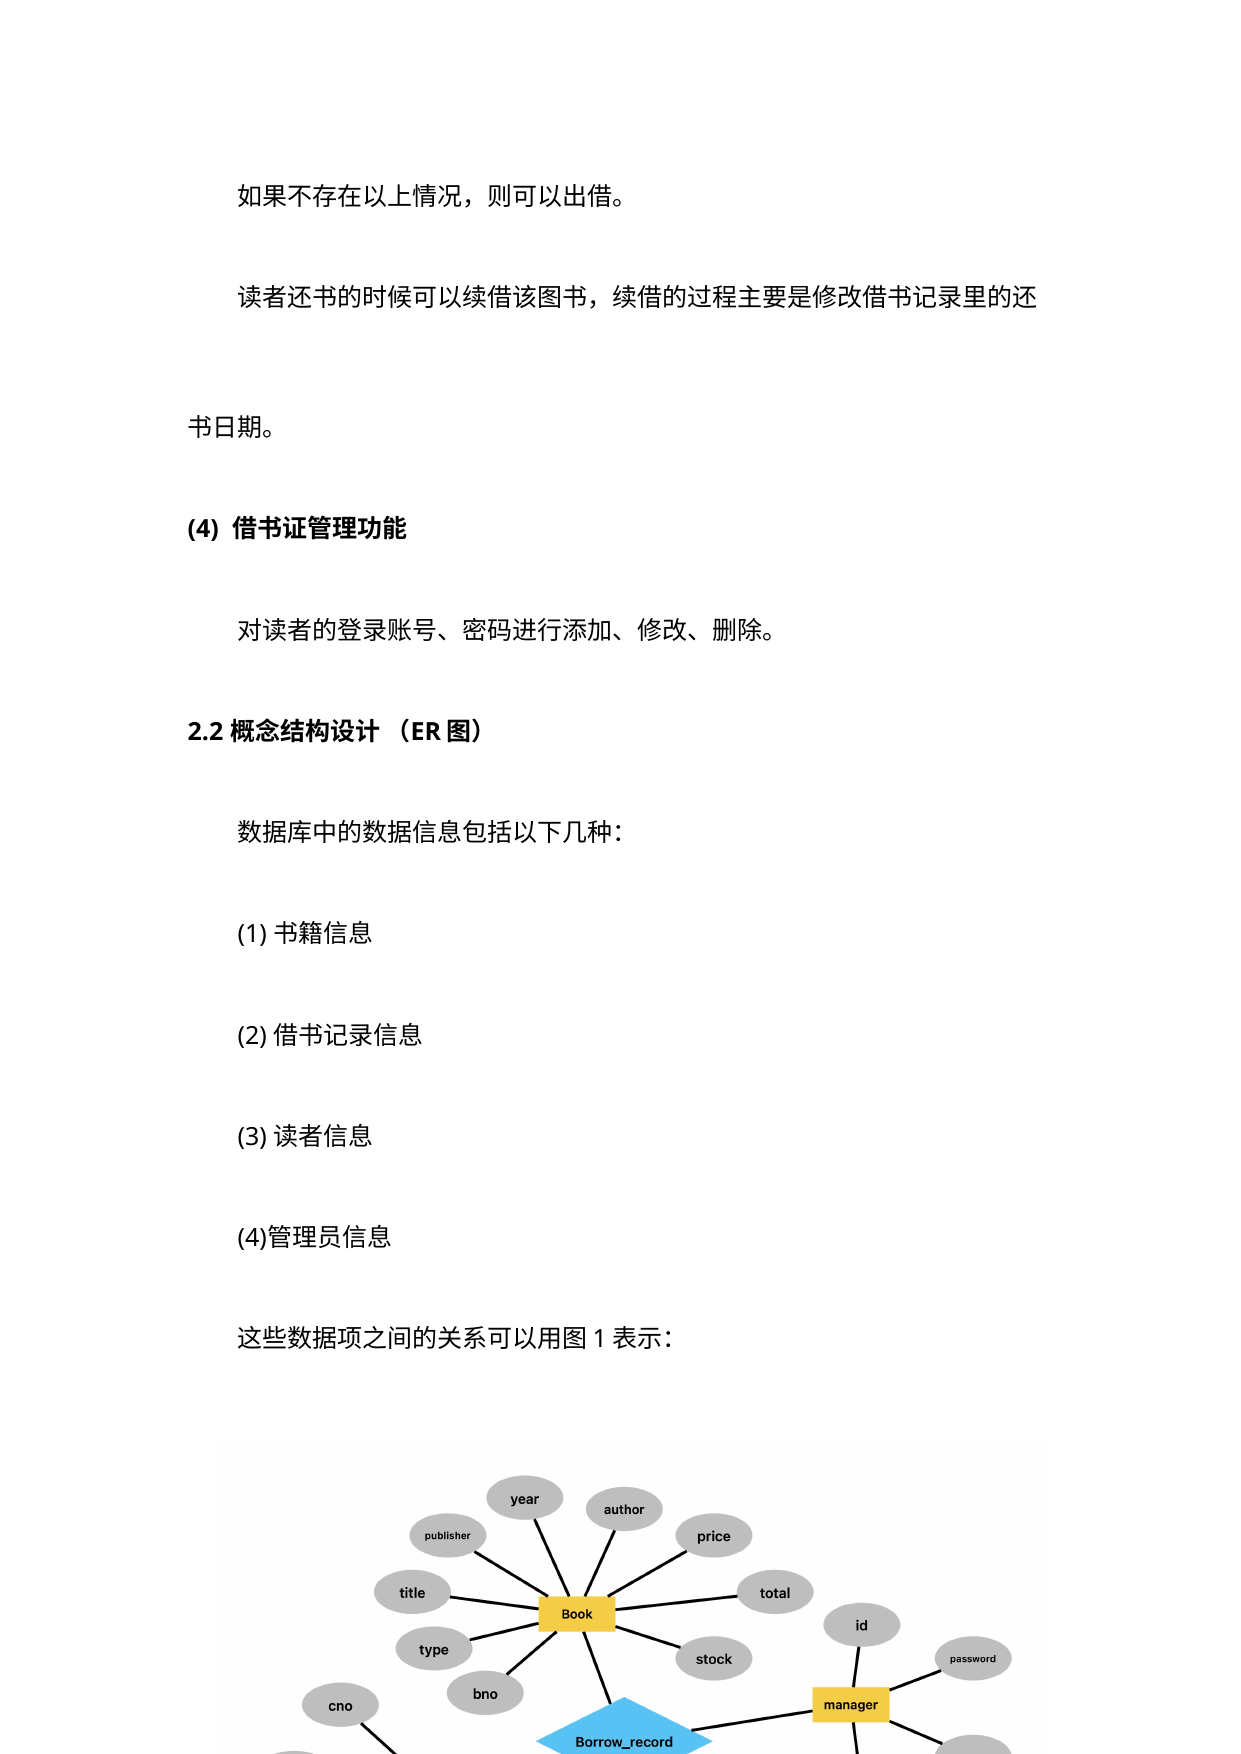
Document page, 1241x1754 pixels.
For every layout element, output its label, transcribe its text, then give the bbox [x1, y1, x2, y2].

text (1) 书籍信息 [187, 899, 1053, 964]
list 借书证管理功能 [187, 494, 1053, 559]
picture [219, 1439, 1048, 1754]
text 如果不存在以上情况，则可以出借。 [187, 162, 1053, 227]
text (2) 借书记录信息 [187, 1001, 1053, 1066]
text (4)管理员信息 [187, 1203, 1053, 1268]
text 2.2 概念结构设计 （ER图） [187, 697, 1053, 762]
text 读者还书的时候可以续借该图书，续借的过程主要是修改借书记录里的还书日期。 [187, 263, 1053, 458]
text 数据库中的数据信息包括以下几种： [187, 798, 1053, 863]
text (3) 读者信息 [187, 1102, 1053, 1167]
text 对读者的登录账号、密码进行添加、修改、删除。 [187, 596, 1053, 661]
text 这些数据项之间的关系可以用图1表示： [187, 1304, 1053, 1369]
